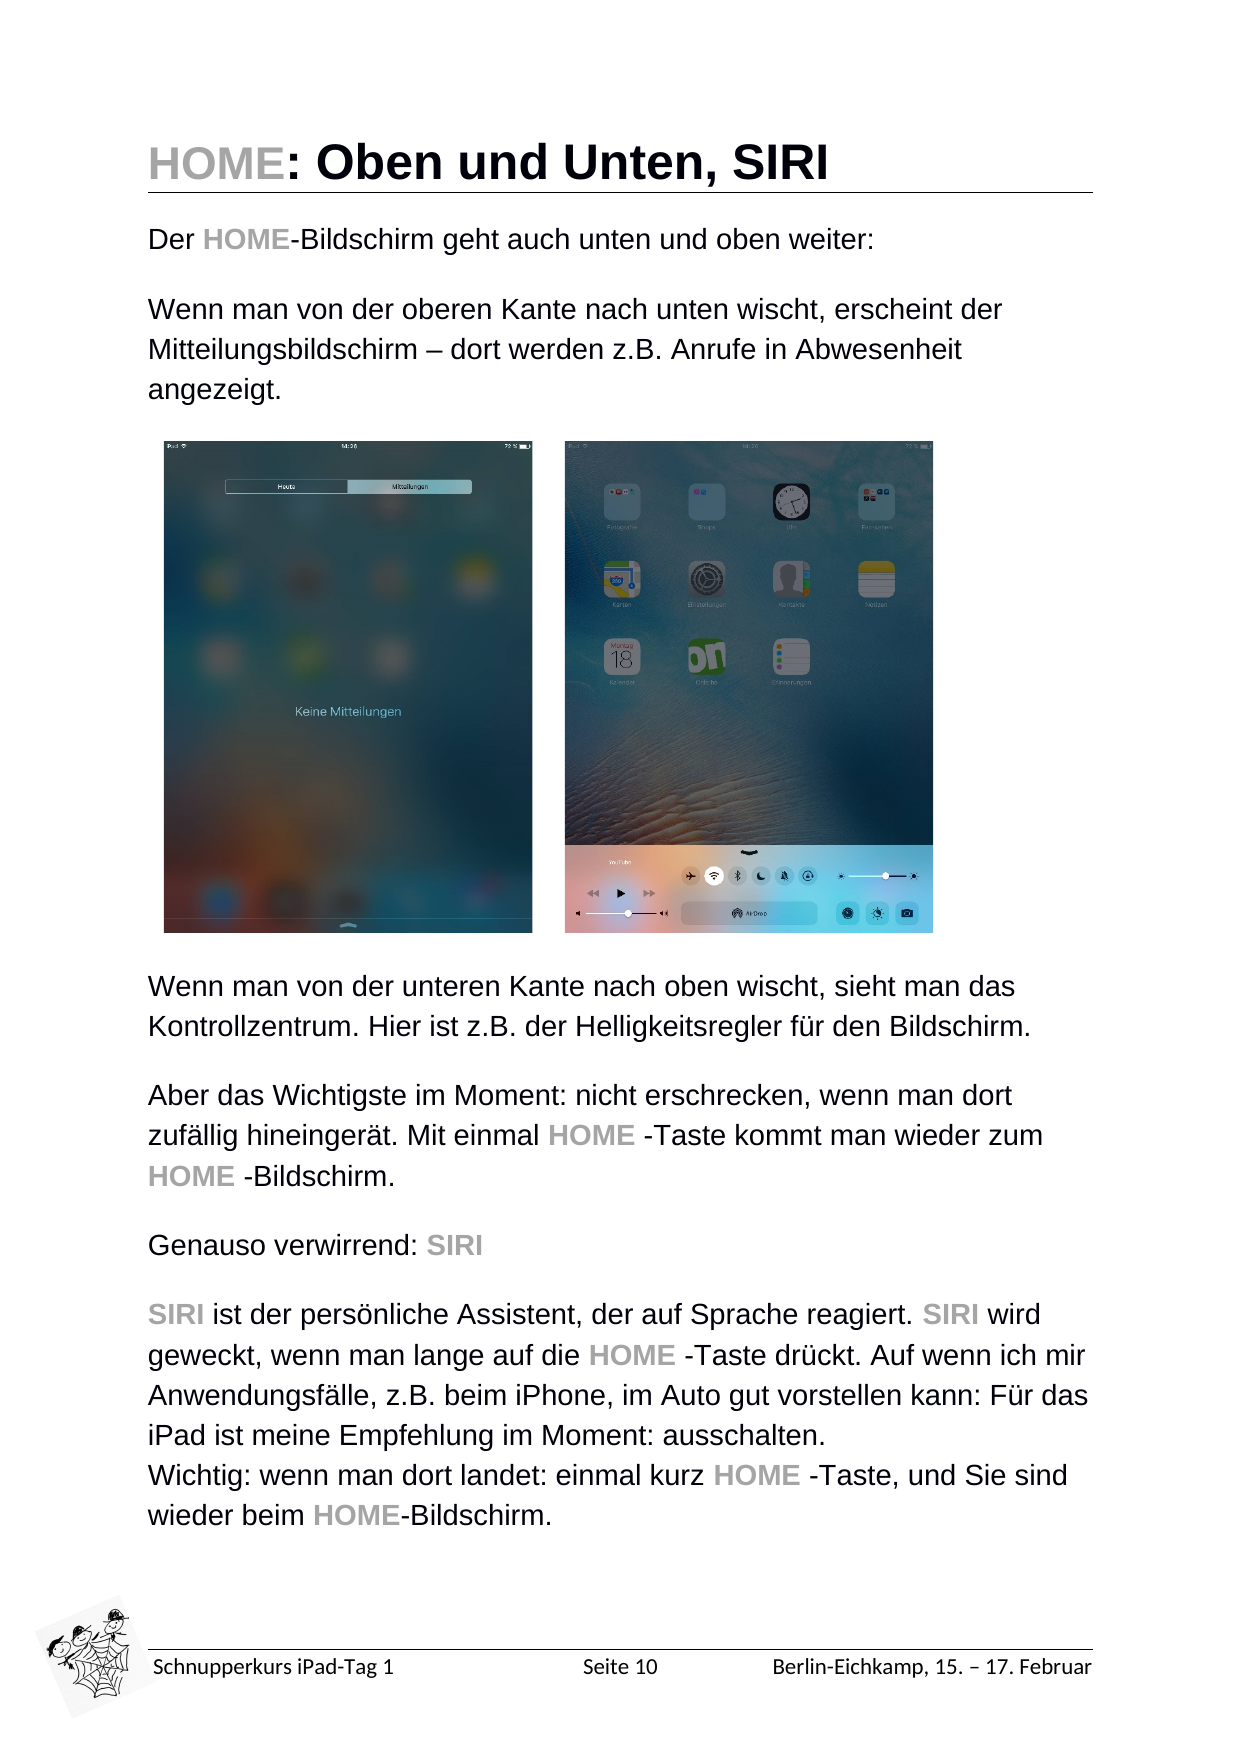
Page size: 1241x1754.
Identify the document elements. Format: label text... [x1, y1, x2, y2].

picture [163, 441, 533, 933]
text Wenn man von der oberen Kante nach unten wischt, erscheint der Mitteilungsbildschirm – dort werden z.B. Anrufe in Abwesenheit angezeigt. [148, 292, 1093, 406]
text Genauso verwirrend: SIRI [148, 1228, 1093, 1262]
text HOME: Oben und Unten, SIRI [148, 133, 1093, 192]
text SIRI ist der persönliche Assistent, der auf Sprache reagiert. SIRI wird geweckt, wenn man lange auf die HOME -Taste drückt. Auf wenn ich mir Anwendungsfälle, z.B. beim iPhone, im Auto gut vorstellen kann: Für das iPad ist meine Empfehlung im Moment: ausschalten. Wichtig: wenn man dort landet: einmal kurz HOME -Taste, und Sie sind wieder beim HOME-Bildschirm. [148, 1297, 1093, 1532]
text Aber das Wichtigste im Moment: nicht erschrecken, wenn man dort zufällig hineingerät. Mit einmal HOME -Taste kommt man wieder zum HOME -Bildschirm. [148, 1078, 1093, 1192]
picture [35, 1595, 156, 1718]
picture [564, 441, 934, 933]
text Der HOME-Bildschirm geht auch unten und oben weiter: [148, 222, 1093, 256]
text Wenn man von der unteren Kante nach oben wischt, sieht man das Kontrollzentrum. Hier ist z.B. der Helligkeitsregler für den Bildschirm. [148, 969, 1093, 1042]
